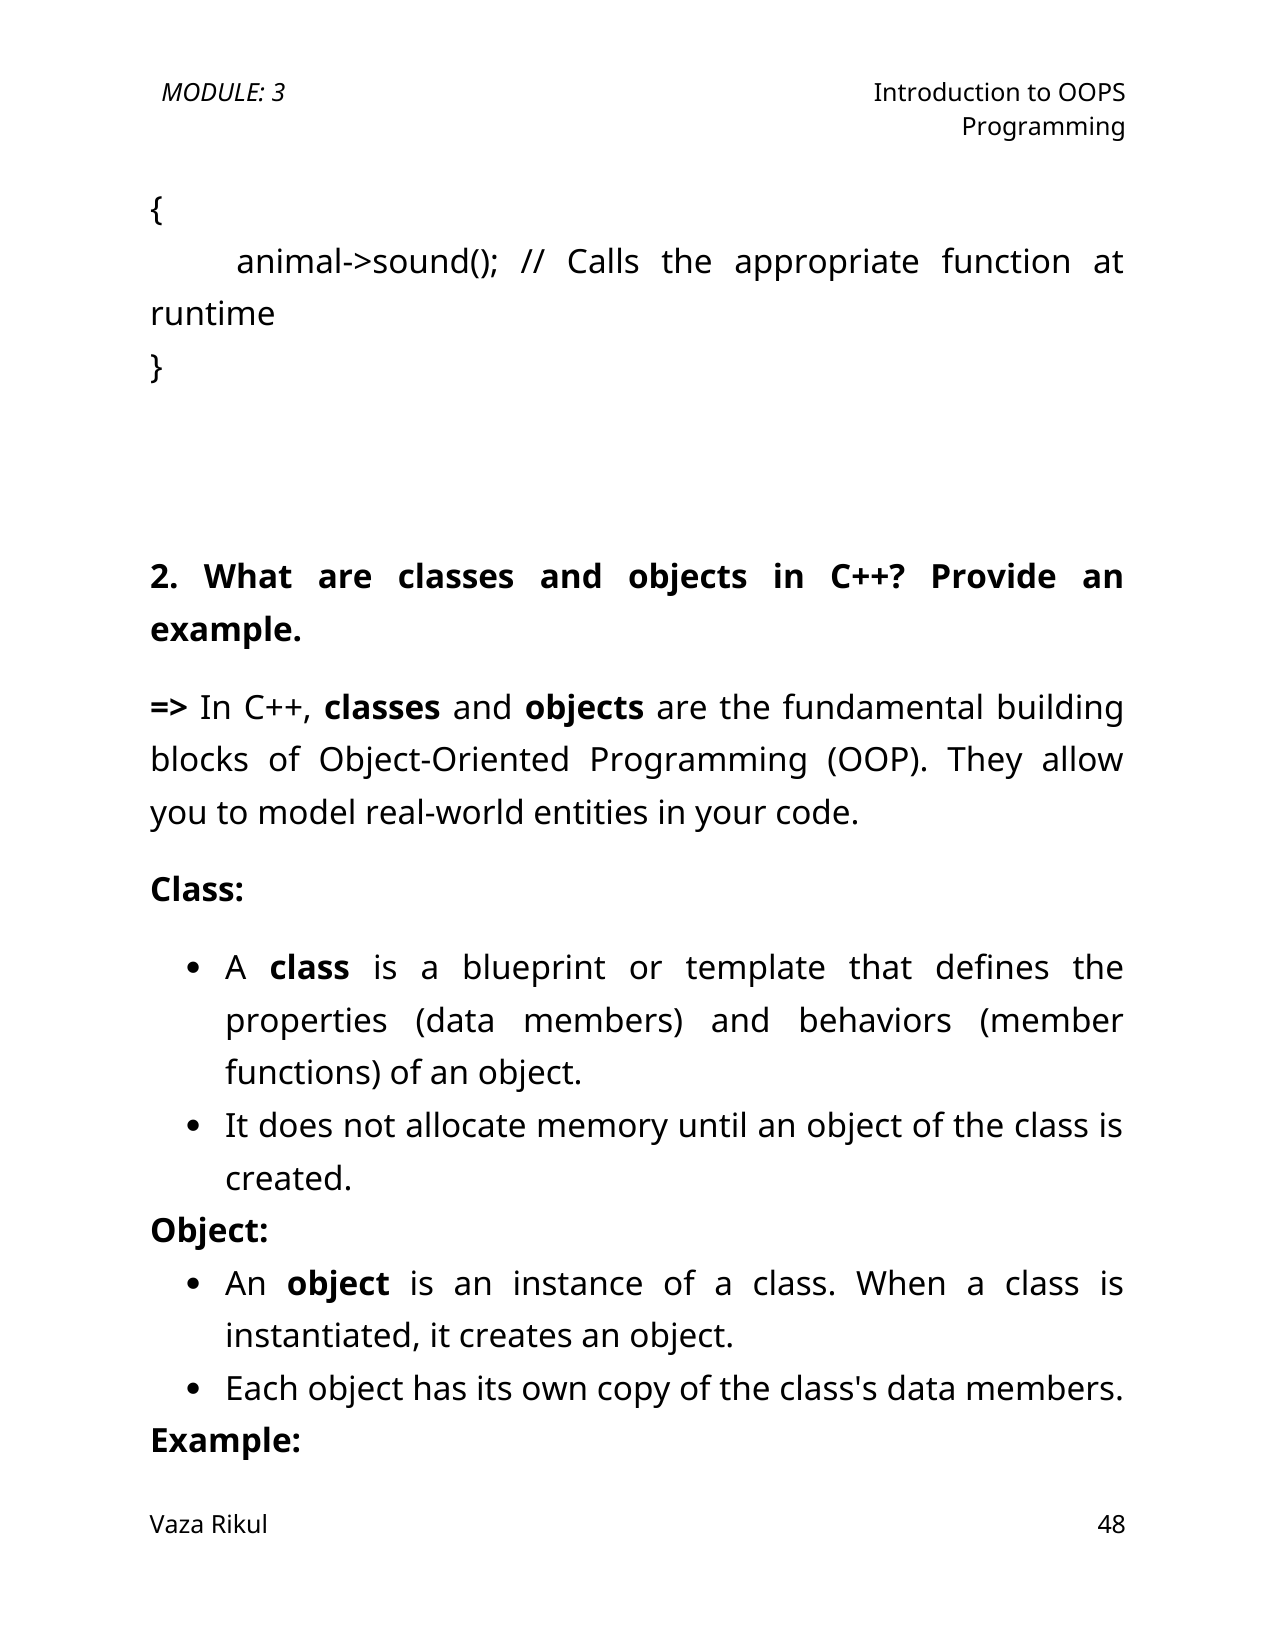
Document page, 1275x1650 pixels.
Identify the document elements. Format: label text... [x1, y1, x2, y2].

text Class: [150, 866, 1125, 912]
list An object is an instance of a class. When a class is instantiated, it creates an object. [187, 1259, 1125, 1357]
text } [150, 343, 1125, 388]
text Object: [150, 1207, 1125, 1252]
list Each object has its own copy of the class's data members. [187, 1365, 1125, 1410]
list A class is a blueprint or template that defines the properties (data members) and behaviors (member functions) of an object. [187, 944, 1125, 1094]
text animal->sound(); // Calls the appropriate function at runtime [150, 238, 1125, 336]
list It does not allocate memory until an object of the class is created. [187, 1102, 1125, 1200]
text 2. What are classes and objects in C++? Provide an example. [150, 553, 1125, 651]
text { [150, 185, 1125, 230]
text Example: [150, 1417, 1125, 1463]
text => In C++, classes and objects are the fundamental building blocks of Object-Oriented Programming (OOP). They allow you to model real-world entities in your code. [150, 683, 1125, 834]
